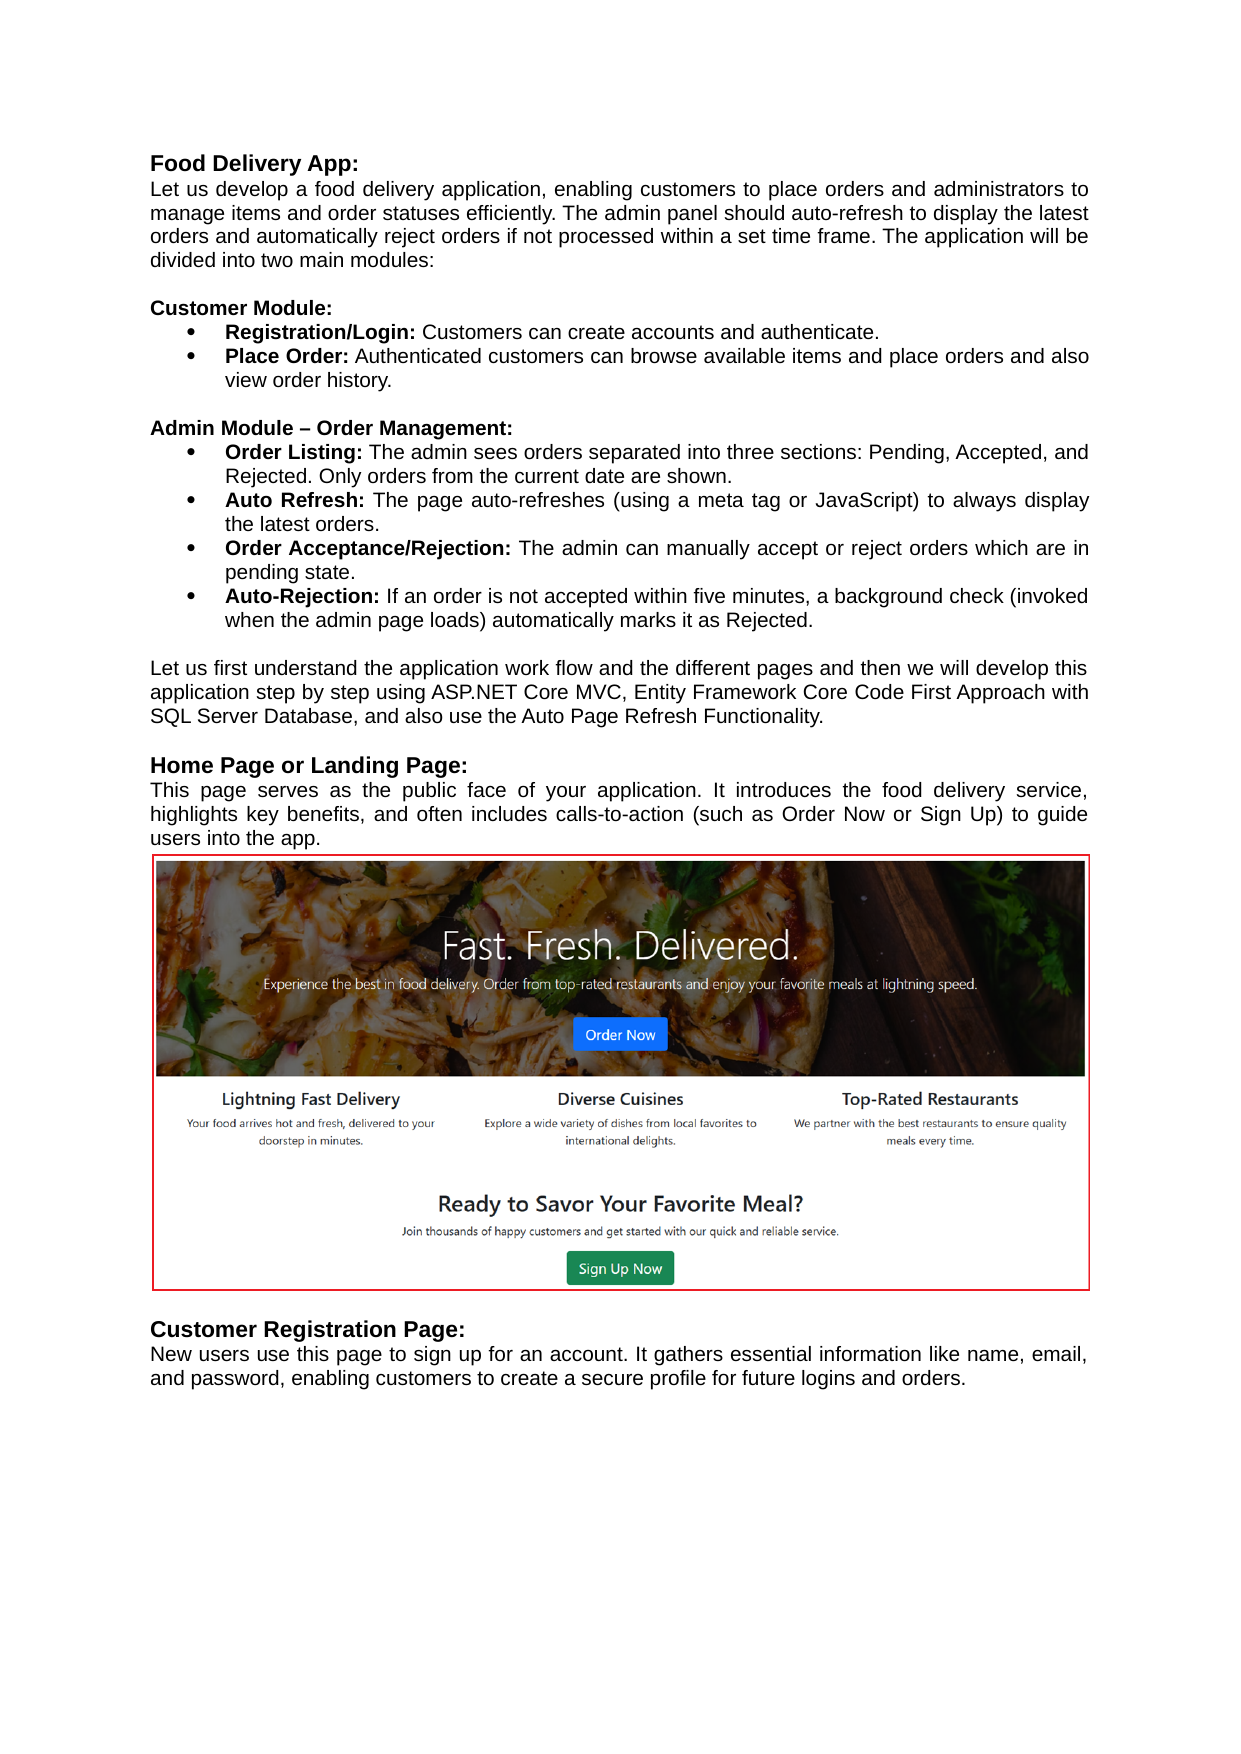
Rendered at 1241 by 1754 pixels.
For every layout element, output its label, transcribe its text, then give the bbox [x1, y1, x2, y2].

text Home Page or Landing Page: [150, 752, 1090, 778]
list Registration/Login: Customers can create accounts and authenticate. [187, 320, 1090, 344]
list Order Listing: The admin sees orders separated into three sections: Pending, Accepted, and Rejected. Only orders from the current date are shown. [187, 440, 1090, 488]
picture [150, 850, 1091, 1292]
text This page serves as the public face of your application. It introduces the food delivery service, highlights key benefits, and often includes calls-to-action (such as Order Now or Sign Up) to guide users into the app. [150, 778, 1090, 850]
text Customer Module: [150, 296, 1090, 320]
list Auto-Rejection: If an order is not accepted within five minutes, a background check (invoked when the admin page loads) automatically marks it as Rejected. [187, 584, 1090, 632]
text Admin Module – Order Management: [150, 416, 1090, 440]
text Customer Registration Page: [150, 1316, 1090, 1342]
text Let us develop a food delivery application, enabling customers to place orders and administrators to manage items and order statuses efficiently. The admin panel should auto-refresh to display the latest orders and automatically reject orders if not processed within a set time frame. The application will be divided into two main modules: [150, 176, 1090, 272]
text Let us first understand the application work flow and the different pages and then we will develop this application step by step using ASP.NET Core MVC, Entity Framework Core Code First Approach with SQL Server Database, and also use the Auto Page Refresh Functionality. [150, 656, 1090, 728]
text New users use this page to sign up for an account. It gathers essential information like name, email, and password, enabling customers to create a secure profile for future logins and orders. [150, 1342, 1090, 1390]
text Food Delivery App: [150, 150, 1090, 176]
list Place Order: Authenticated customers can browse available items and place orders and also view order history. [187, 344, 1090, 392]
list Order Acceptance/Rejection: The admin can manually accept or reject orders which are in pending state. [187, 536, 1090, 584]
list Auto Refresh: The page auto-refreshes (using a meta tag or JavaScript) to always display the latest orders. [187, 488, 1090, 536]
